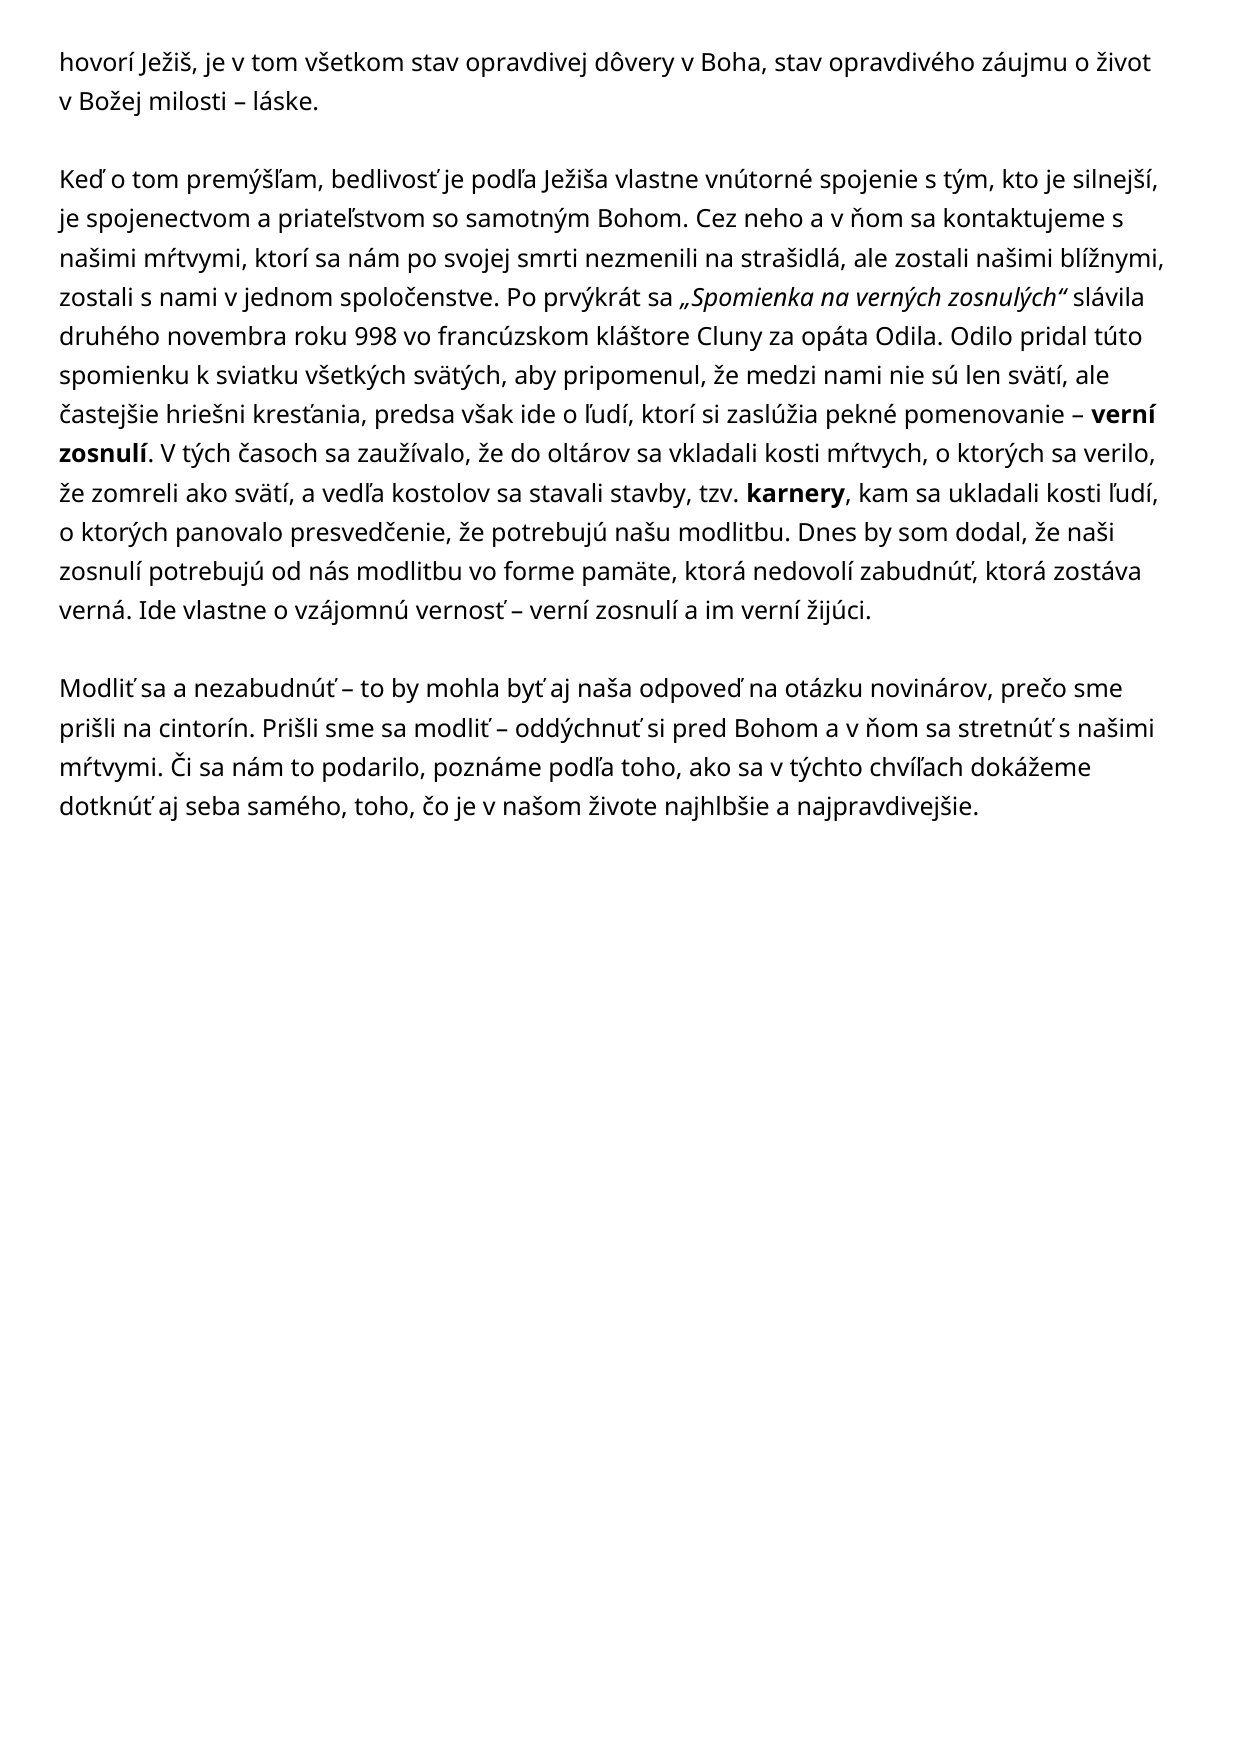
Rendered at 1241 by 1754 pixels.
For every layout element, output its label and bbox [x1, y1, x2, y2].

text [59, 44, 1166, 823]
